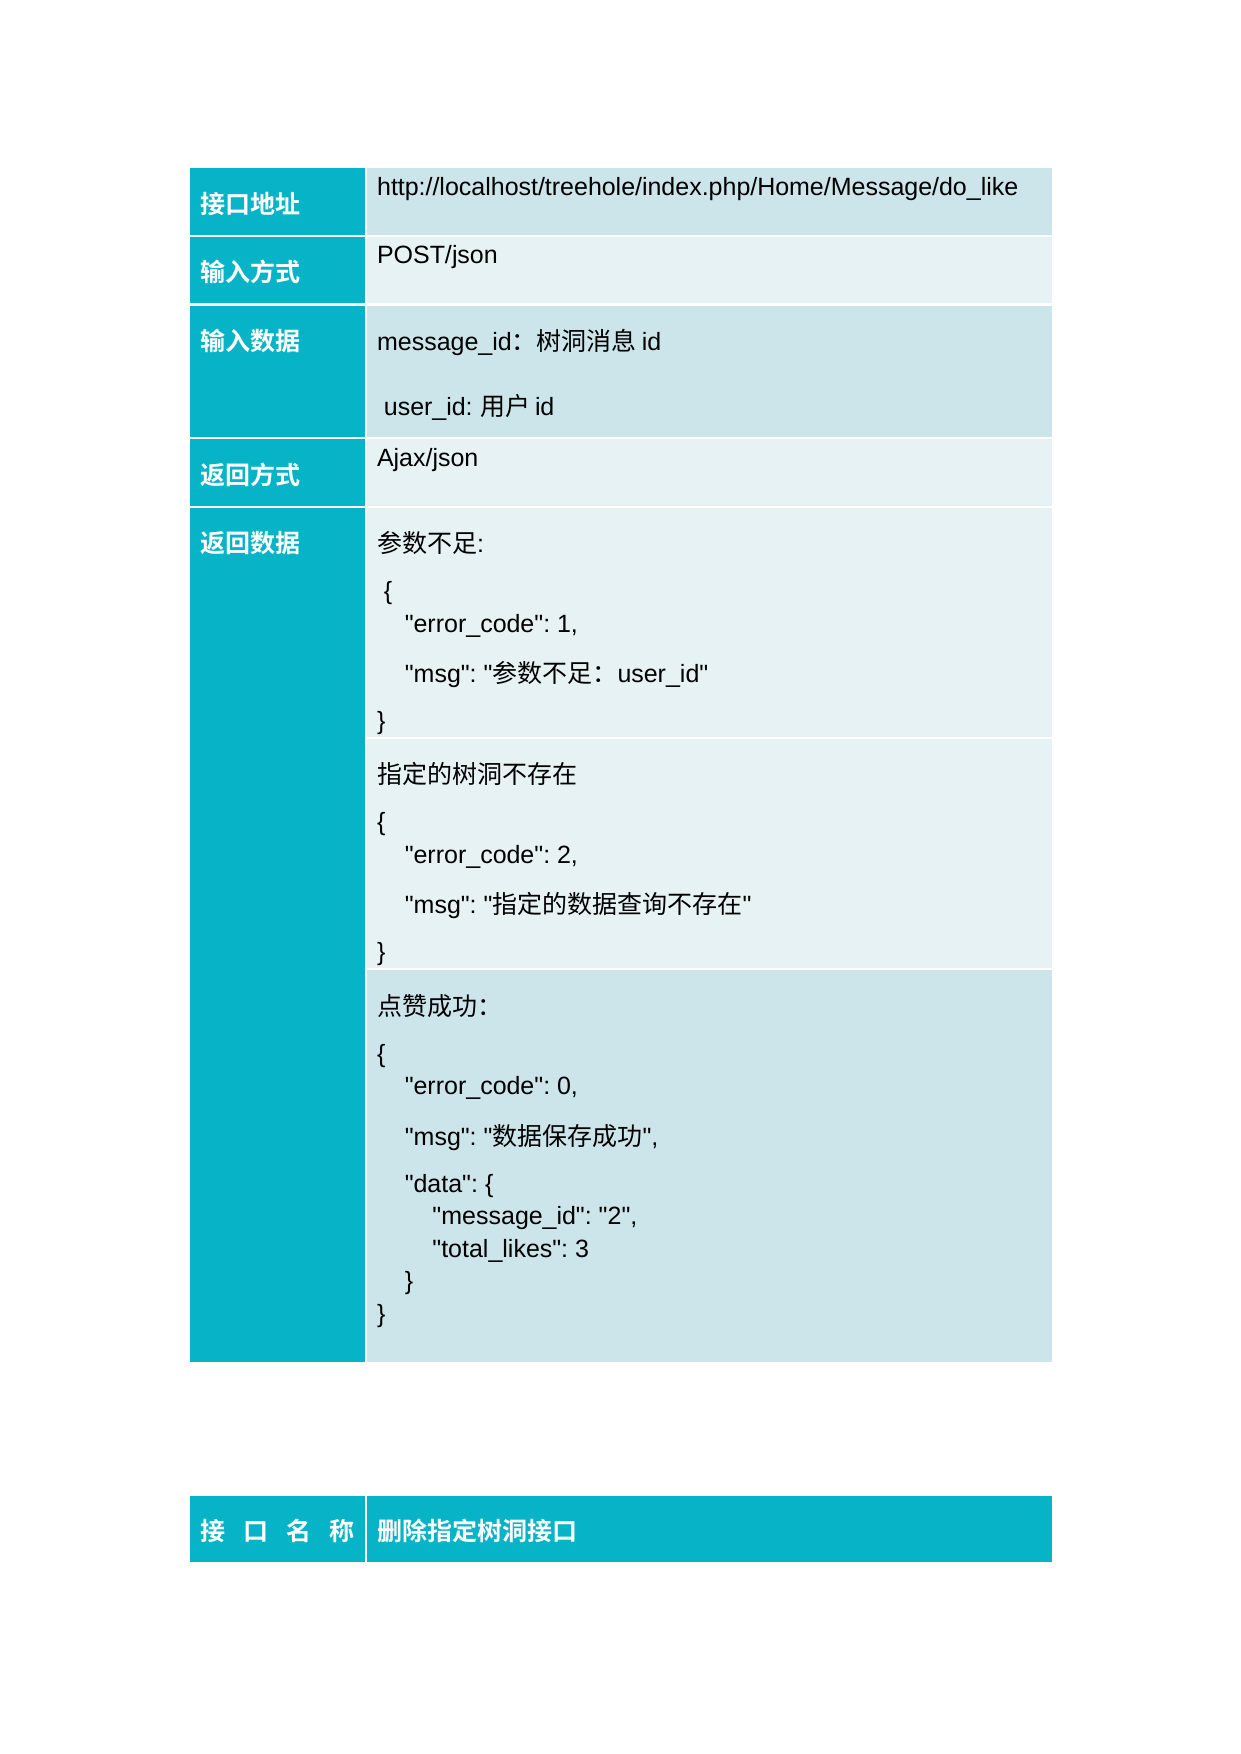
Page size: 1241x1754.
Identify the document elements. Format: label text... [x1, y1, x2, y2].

table_cell message_id：树洞消息id user_id: 用户id [367, 306, 1052, 437]
table_cell http://localhost/treehole/index.php/Home/Message/do_like [367, 168, 1052, 235]
table_cell 返回方式 [190, 439, 365, 506]
table_cell POST/json [367, 237, 1052, 303]
table_cell 接口地址 [190, 168, 365, 235]
table_cell 输入方式 [190, 237, 365, 303]
table_cell 输入数据 [190, 306, 365, 437]
table_header 接口名称（7） [190, 1496, 365, 1562]
table_header 删除指定树洞接口 [367, 1496, 1052, 1562]
table_cell Ajax/json [367, 439, 1052, 506]
table_cell 点赞成功： { "error_code": 0, "msg": "数据保存成功", "data": { "message_id": "2", "total_likes": 3 } } [367, 970, 1052, 1362]
table_cell 返回数据 [190, 508, 365, 1362]
table_cell 指定的树洞不存在 { "error_code": 2, "msg": "指定的数据查询不存在" } [367, 739, 1052, 968]
table_cell 参数不足: { "error_code": 1, "msg": "参数不足：user_id" } [367, 508, 1052, 737]
